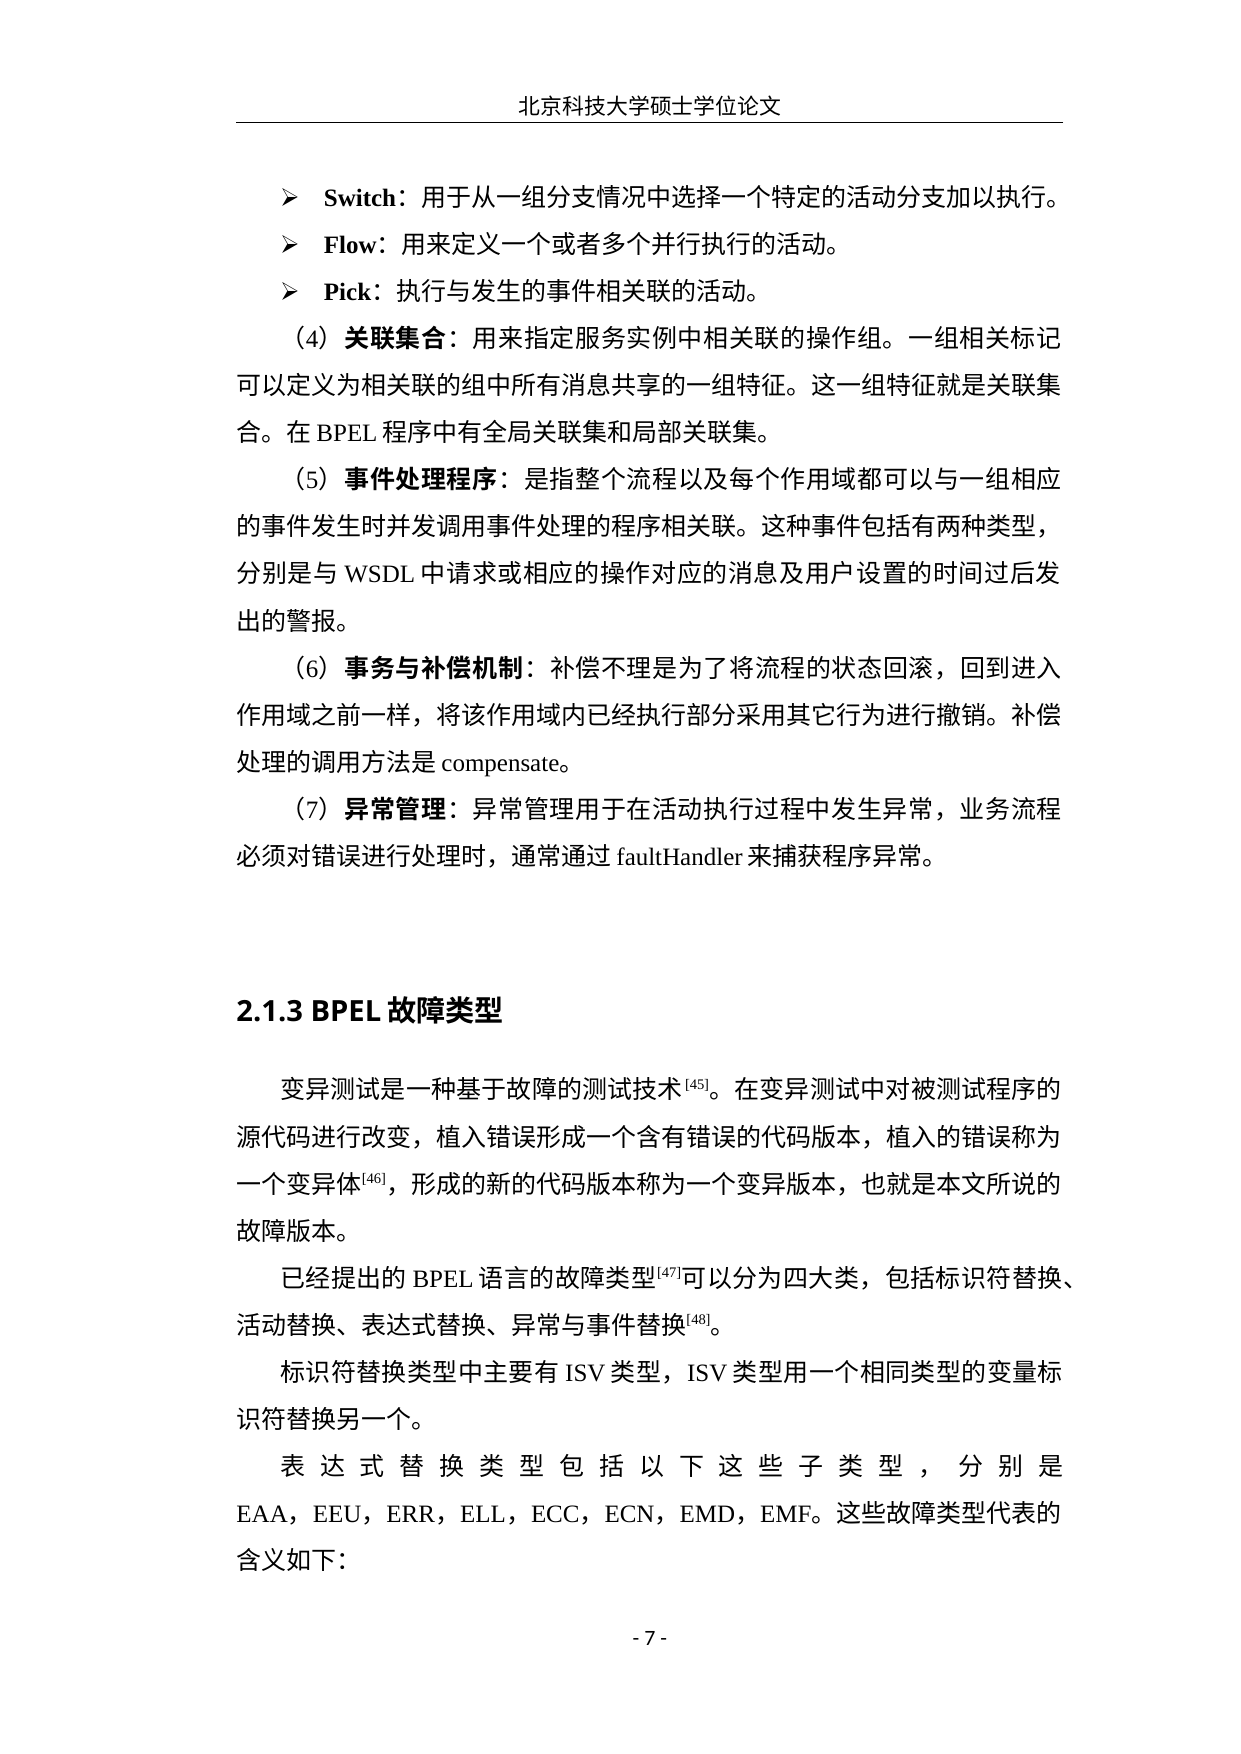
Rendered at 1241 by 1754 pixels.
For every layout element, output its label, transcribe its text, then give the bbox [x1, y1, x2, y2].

list Flow：用来定义一个或者多个并行执行的活动。 [280, 224, 1063, 261]
text 已经提出的BPEL语言的故障类型[47]可以分为四大类，包括标识符替换、活动替换、表达式替换、异常与事件替换[48]。 [236, 1258, 1063, 1342]
text 标识符替换类型中主要有ISV类型，ISV类型用一个相同类型的变量标识符替换另一个。 [236, 1352, 1063, 1436]
text （5）事件处理程序：是指整个流程以及每个作用域都可以与一组相应的事件发生时并发调用事件处理的程序相关联。这种事件包括有两种类型，分别是与WSDL中请求或相应的操作对应的消息及用户设置的时间过后发出的警报。 [236, 460, 1063, 637]
text （7）异常管理：异常管理用于在活动执行过程中发生异常，业务流程必须对错误进行处理时，通常通过faultHandler来捕获程序异常。 [236, 789, 1063, 873]
text 变异测试是一种基于故障的测试技术[45]。在变异测试中对被测试程序的源代码进行改变，植入错误形成一个含有错误的代码版本，植入的错误称为一个变异体[46]，形成的新的代码版本称为一个变异版本，也就是本文所说的故障版本。 [236, 1070, 1063, 1247]
text （4）关联集合：用来指定服务实例中相关联的操作组。一组相关标记可以定义为相关联的组中所有消息共享的一组特征。这一组特征就是关联集合。在BPEL程序中有全局关联集和局部关联集。 [236, 318, 1063, 449]
text 表达式替换类型包括以下这些子类型，分别是EAA，EEU，ERR，ELL，ECC，ECN，EMD，EMF。这些故障类型代表的含义如下： [236, 1447, 1063, 1577]
list Switch：用于从一组分支情况中选择一个特定的活动分支加以执行。 [280, 177, 1063, 213]
text （6）事务与补偿机制：补偿不理是为了将流程的状态回滚，回到进入作用域之前一样，将该作用域内已经执行部分采用其它行为进行撤销。补偿处理的调用方法是compensate。 [236, 648, 1063, 778]
subtitle 2.1.3 BPEL故障类型 [236, 988, 1063, 1030]
list Pick：执行与发生的事件相关联的活动。 [280, 271, 1063, 308]
